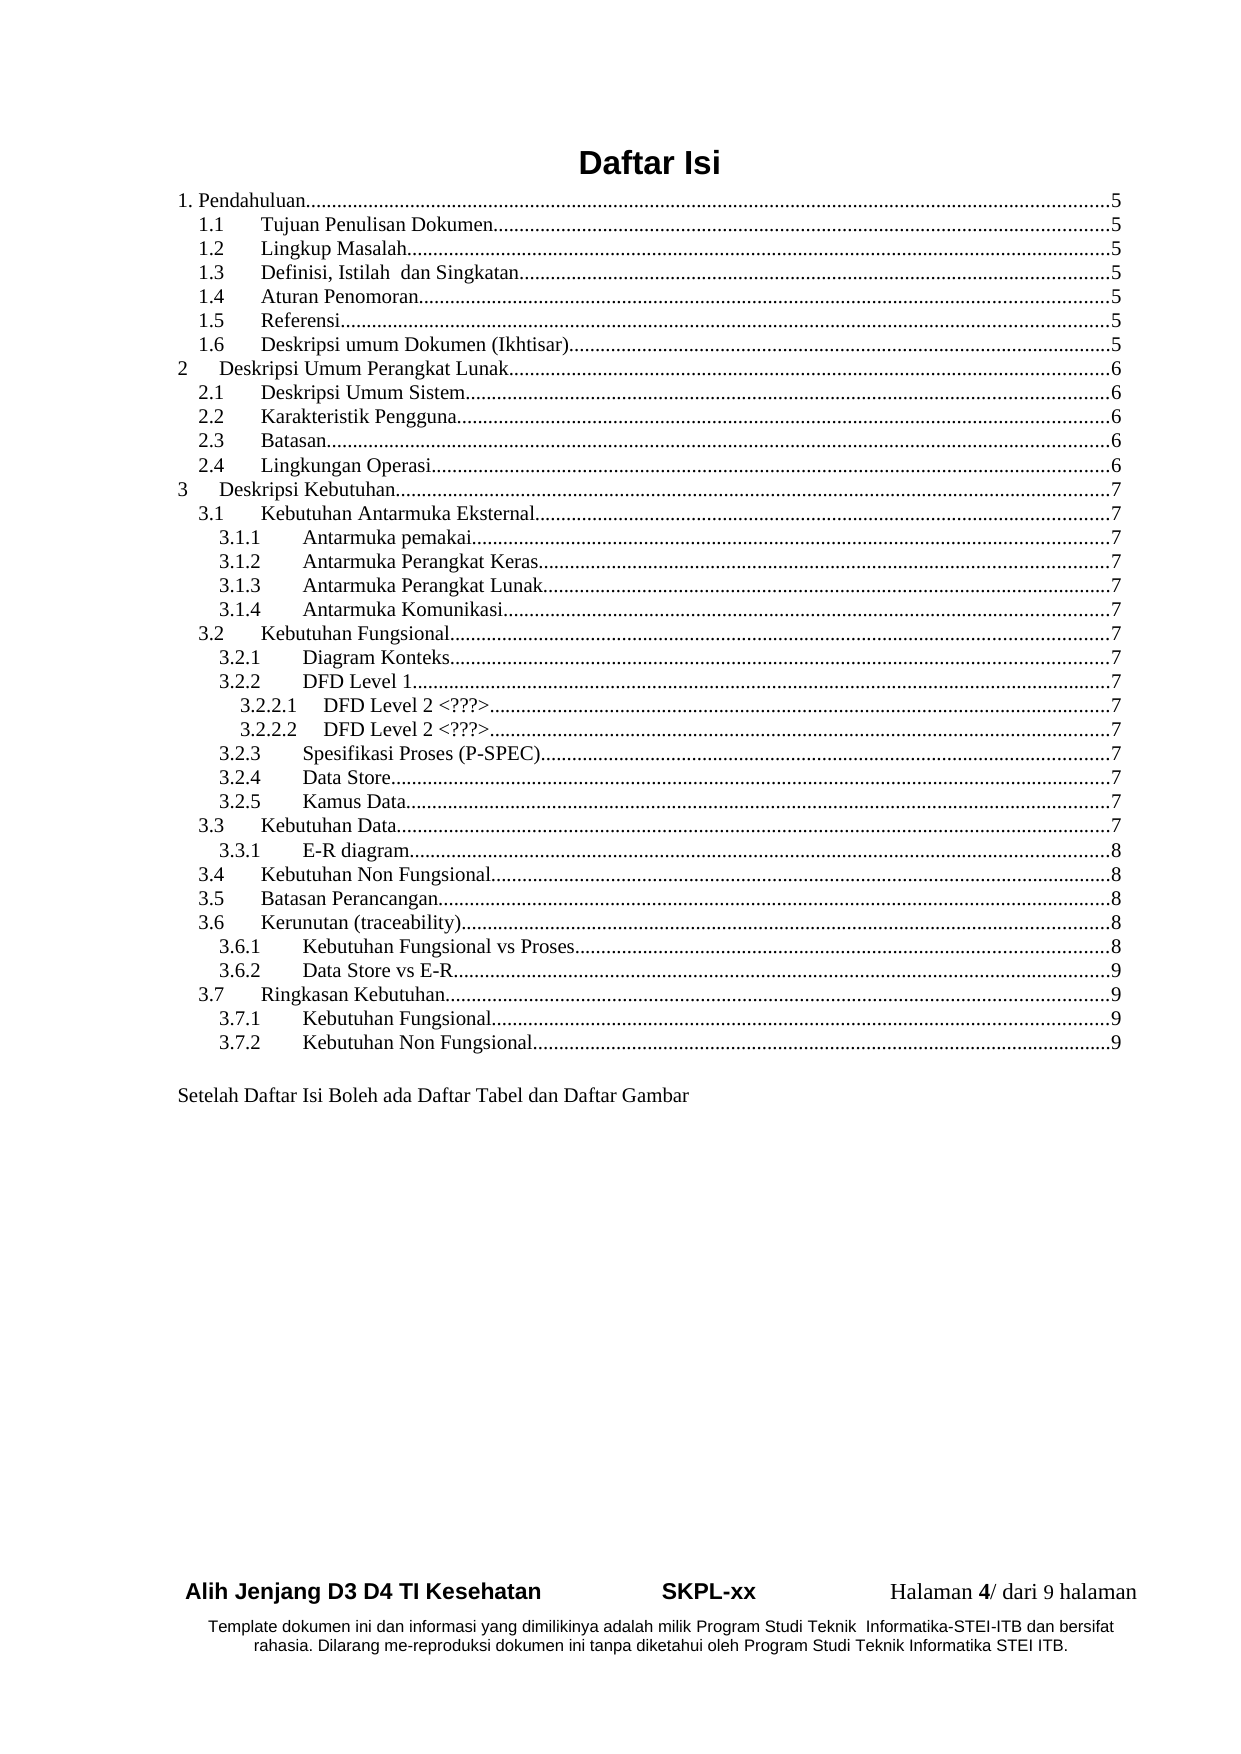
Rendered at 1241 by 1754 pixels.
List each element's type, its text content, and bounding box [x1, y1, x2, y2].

text 3.3.1 E-R diagram 8 [219, 837, 1122, 862]
text 3.2.5 Kamus Data 7 [219, 789, 1122, 813]
text 1.6 Deskripsi umum Dokumen (Ikhtisar) 5 [198, 332, 1122, 356]
text 3.6 Kerunutan (traceability) 8 [198, 910, 1122, 934]
text 3.4 Kebutuhan Non Fungsional 8 [198, 862, 1122, 886]
text 3.2 Kebutuhan Fungsional 7 [198, 621, 1122, 645]
text 2.2 Karakteristik Pengguna 6 [198, 404, 1122, 428]
text 1.4 Aturan Penomoran 5 [198, 284, 1122, 308]
text 3.1 Kebutuhan Antarmuka Eksternal 7 [198, 501, 1122, 525]
text 1.5 Referensi 5 [198, 308, 1122, 332]
text 2.1 Deskripsi Umum Sistem 6 [198, 380, 1122, 404]
text 1.3 Definisi, Istilah dan Singkatan 5 [198, 260, 1122, 284]
text 3.2.3 Spesifikasi Proses (P-SPEC) 7 [219, 741, 1122, 765]
text 3.2.2 DFD Level 1 7 [219, 669, 1122, 693]
text 2 Deskripsi Umum Perangkat Lunak 6 [177, 356, 1122, 380]
text 3.6.2 Data Store vs E-R 9 [219, 958, 1122, 982]
text 3.6.1 Kebutuhan Fungsional vs Proses 8 [219, 934, 1122, 958]
text 3.2.2.1 DFD Level 2 <???> 7 [240, 693, 1122, 717]
text 1.1 Tujuan Penulisan Dokumen 5 [198, 212, 1122, 236]
text 3.7.1 Kebutuhan Fungsional 9 [219, 1006, 1122, 1030]
text 3.1.2 Antarmuka Perangkat Keras 7 [219, 549, 1122, 573]
text 3.7.2 Kebutuhan Non Fungsional 9 [219, 1030, 1122, 1054]
title Daftar Isi [177, 143, 1122, 182]
text 3.1.1 Antarmuka pemakai 7 [219, 525, 1122, 549]
text 3.2.1 Diagram Konteks 7 [219, 645, 1122, 669]
text 1.2 Lingkup Masalah 5 [198, 236, 1122, 260]
text 3.1.4 Antarmuka Komunikasi 7 [219, 597, 1122, 621]
text 3 Deskripsi Kebutuhan 7 [177, 477, 1122, 501]
text 3.2.2.2 DFD Level 2 <???> 7 [240, 717, 1122, 741]
text 3.3 Kebutuhan Data 7 [198, 813, 1122, 837]
text 2.3 Batasan 6 [198, 428, 1122, 452]
text 2.4 Lingkungan Operasi 6 [198, 452, 1122, 477]
text Setelah Daftar Isi Boleh ada Daftar Tabel dan Daftar Gambar [177, 1083, 1122, 1107]
text 3.5 Batasan Perancangan 8 [198, 886, 1122, 910]
text 3.1.3 Antarmuka Perangkat Lunak 7 [219, 573, 1122, 597]
text 1. Pendahuluan 5 [177, 188, 1122, 212]
text 3.7 Ringkasan Kebutuhan 9 [198, 982, 1122, 1006]
text 3.2.4 Data Store 7 [219, 765, 1122, 789]
